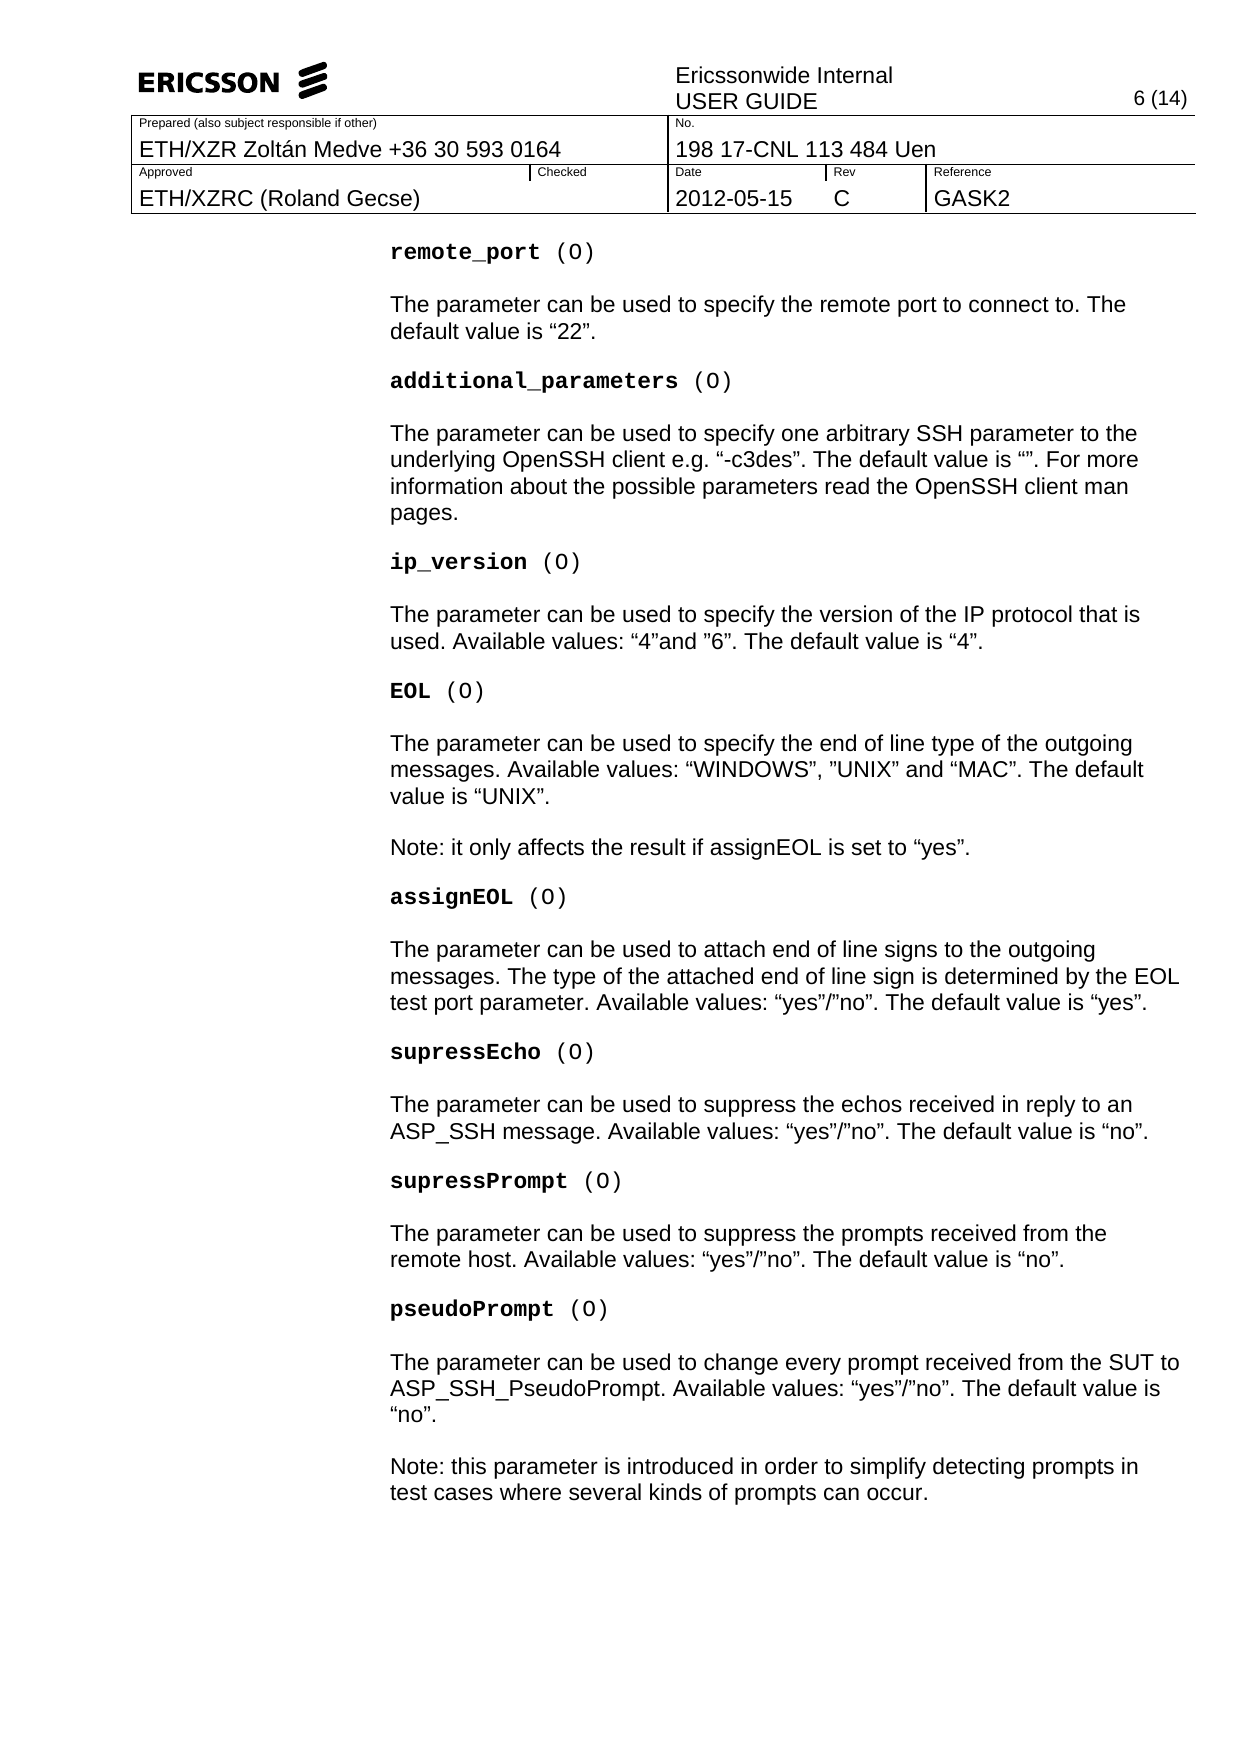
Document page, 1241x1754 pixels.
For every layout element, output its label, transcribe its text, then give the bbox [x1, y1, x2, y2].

text The parameter can be used to attach end of line signs to the outgoing messages. The type of the attached end of line sign is determined by the EOL test port parameter. Available values: “yes”/”no”. The default value is “yes”. [390, 936, 1181, 1015]
text remote_port (O) [389, 240, 1181, 266]
text additional_parameters (O) [389, 369, 1181, 395]
text The parameter can be used to specify the end of line type of the outgoing messages. Available values: “WINDOWS”, ”UNIX” and “MAC”. The default value is “UNIX”. [390, 730, 1181, 809]
text EOL (O) [389, 679, 1181, 705]
text The parameter can be used to suppress the prompts received from the remote host. Available values: “yes”/”no”. The default value is “no”. [390, 1220, 1181, 1273]
text supressEcho (O) [389, 1040, 1181, 1066]
text The parameter can be used to specify the remote port to connect to. The default value is “22”. [390, 291, 1181, 344]
text supressPrompt (O) [389, 1169, 1181, 1195]
text Note: this parameter is introduced in order to simplify detecting prompts in test cases where several kinds of prompts can occur. [390, 1453, 1181, 1505]
text The parameter can be used to suppress the echos received in reply to an ASP_SSH message. Available values: “yes”/”no”. The default value is “no”. [390, 1091, 1181, 1144]
text The parameter can be used to specify one arbitrary SSH parameter to the underlying OpenSSH client e.g. “-c3des”. The default value is “”. For more information about the possible parameters read the OpenSSH client man pages. [390, 420, 1181, 525]
text Note: it only affects the result if assignEOL is set to “yes”. [390, 834, 1181, 860]
text ip_version (O) [389, 550, 1181, 576]
text The parameter can be used to specify the version of the IP protocol that is used. Available values: “4”and ”6”. The default value is “4”. [390, 601, 1181, 654]
text pseudoPrompt (O) [389, 1298, 1181, 1323]
text assignEOL (O) [389, 885, 1181, 911]
text The parameter can be used to change every prompt received from the SUT to ASP_SSH_PseudoPrompt. Available values: “yes”/”no”. The default value is “no”. [390, 1348, 1181, 1428]
